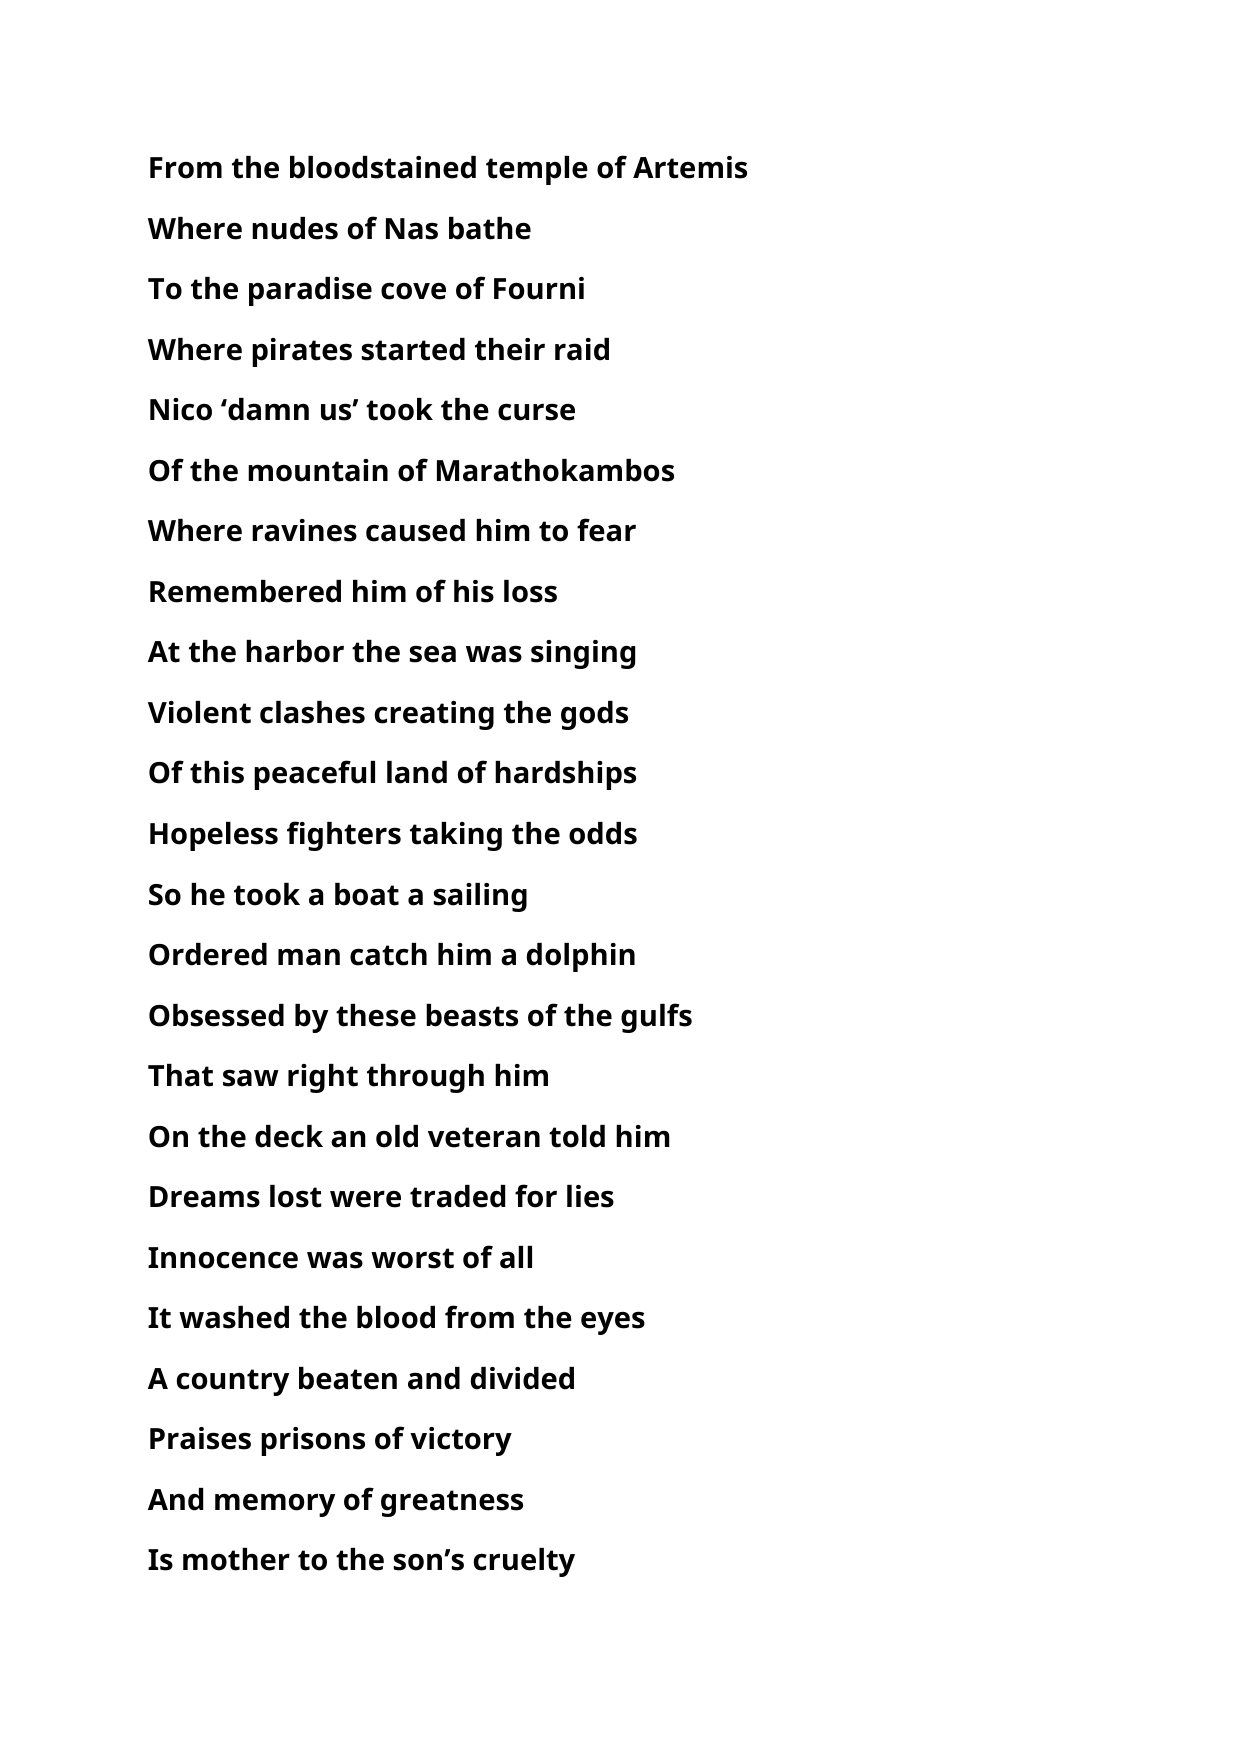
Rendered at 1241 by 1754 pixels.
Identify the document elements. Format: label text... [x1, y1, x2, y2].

text Where pirates started their raid [148, 329, 1093, 369]
text Innocence was worst of all [148, 1237, 1093, 1277]
text From the bloodstained temple of Artemis [148, 148, 1093, 187]
text Hopeless fighters taking the odds [148, 813, 1093, 853]
text At the harbor the sea was singing [148, 632, 1093, 671]
text Where nudes of Nas bathe [148, 208, 1093, 248]
text And memory of greatness [148, 1479, 1093, 1519]
text Where ravines caused him to fear [148, 511, 1093, 550]
text That saw right through him [148, 1055, 1093, 1095]
text Is mother to the son’s cruelty [148, 1539, 1093, 1579]
text It washed the blood from the eyes [148, 1297, 1093, 1337]
text So he took a boat a sailing [148, 874, 1093, 913]
text Remembered him of his loss [148, 571, 1093, 611]
text Violent clashes creating the gods [148, 692, 1093, 732]
text To the paradise cove of Fourni [148, 269, 1093, 308]
text Of the mountain of Marathokambos [148, 450, 1093, 490]
text Of this peaceful land of hardships [148, 753, 1093, 792]
text Nico ‘damn us’ took the curse [148, 390, 1093, 429]
text Ordered man catch him a dolphin [148, 934, 1093, 974]
text On the deck an old veteran told him [148, 1116, 1093, 1156]
text A country beaten and divided [148, 1358, 1093, 1398]
text Dreams lost were traded for lies [148, 1176, 1093, 1216]
text Obsessed by these beasts of the gulfs [148, 995, 1093, 1034]
text Praises prisons of victory [148, 1418, 1093, 1458]
